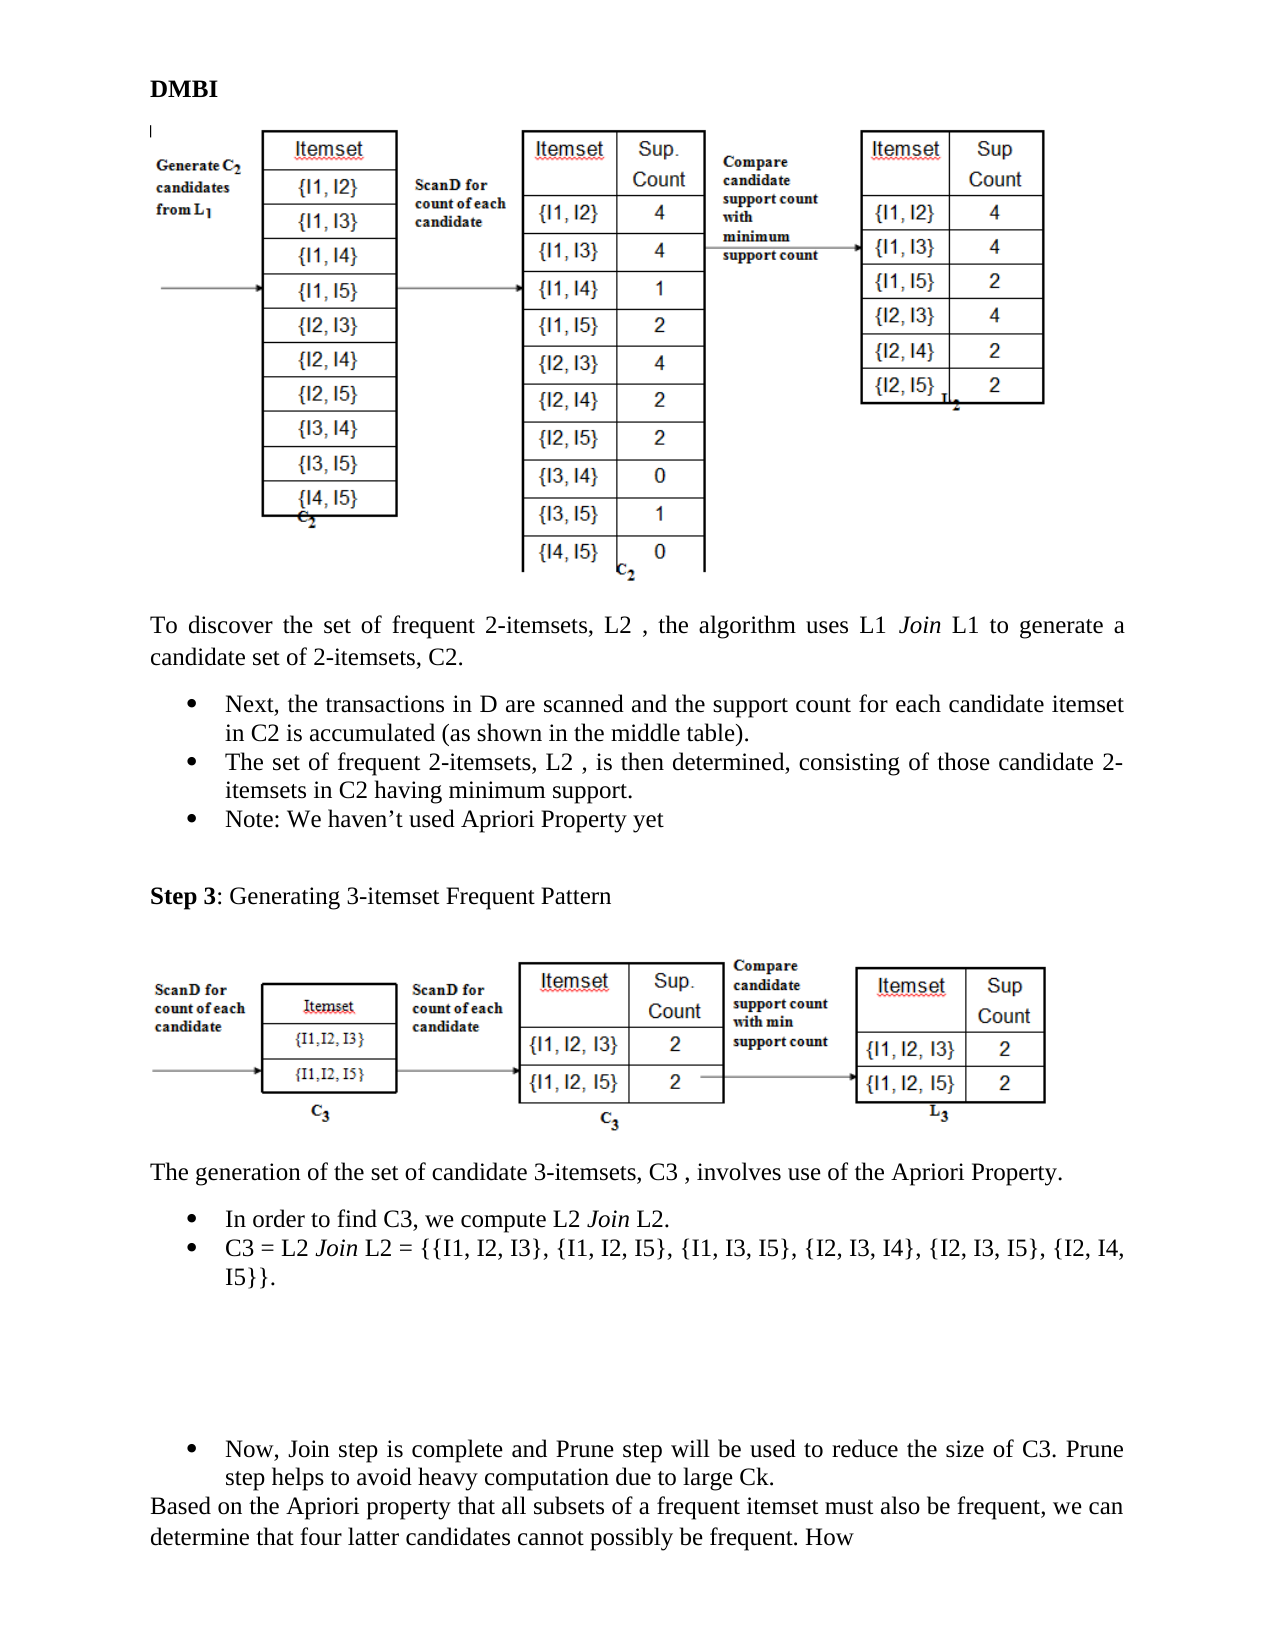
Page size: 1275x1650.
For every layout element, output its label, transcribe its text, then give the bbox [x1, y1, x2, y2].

text Based on the Apriori property that all subsets of a frequent itemset must also be frequent, we can determine that four latter candidates cannot possibly be frequent. How [150, 1491, 1125, 1551]
list Note: We haven’t used Apriori Property yet [187, 804, 1125, 833]
list Now, Join step is complete and Prune step will be used to reduce the size of C3. Prune step helps to avoid heavy computation due to large Ck. [187, 1434, 1125, 1491]
text Step 3: Generating 3-itemset Frequent Pattern [150, 881, 1125, 909]
list The set of frequent 2-itemsets, L2 , is then determined, consisting of those candidate 2-itemsets in C2 having minimum support. [187, 747, 1125, 804]
text The generation of the set of candidate 3-itemsets, C3 , involves use of the Apriori Property. [150, 1157, 1125, 1185]
list Next, the transactions in D are scanned and the support count for each candidate itemset in C2 is accumulated (as shown in the middle table). [187, 689, 1125, 747]
list C3 = L2 Join L2 = {{I1, I2, I3}, {I1, I2, I5}, {I1, I3, I5}, {I2, I3, I4}, {I2, I3, I5}, {I2, I4, I5}}. [187, 1233, 1125, 1291]
list In order to find C3, we compute L2 Join L2. [187, 1204, 1125, 1233]
text To discover the set of frequent 2-itemsets, L2 , the algorithm uses L1 Join L1 to generate a candidate set of 2-itemsets, C2. [150, 611, 1125, 670]
